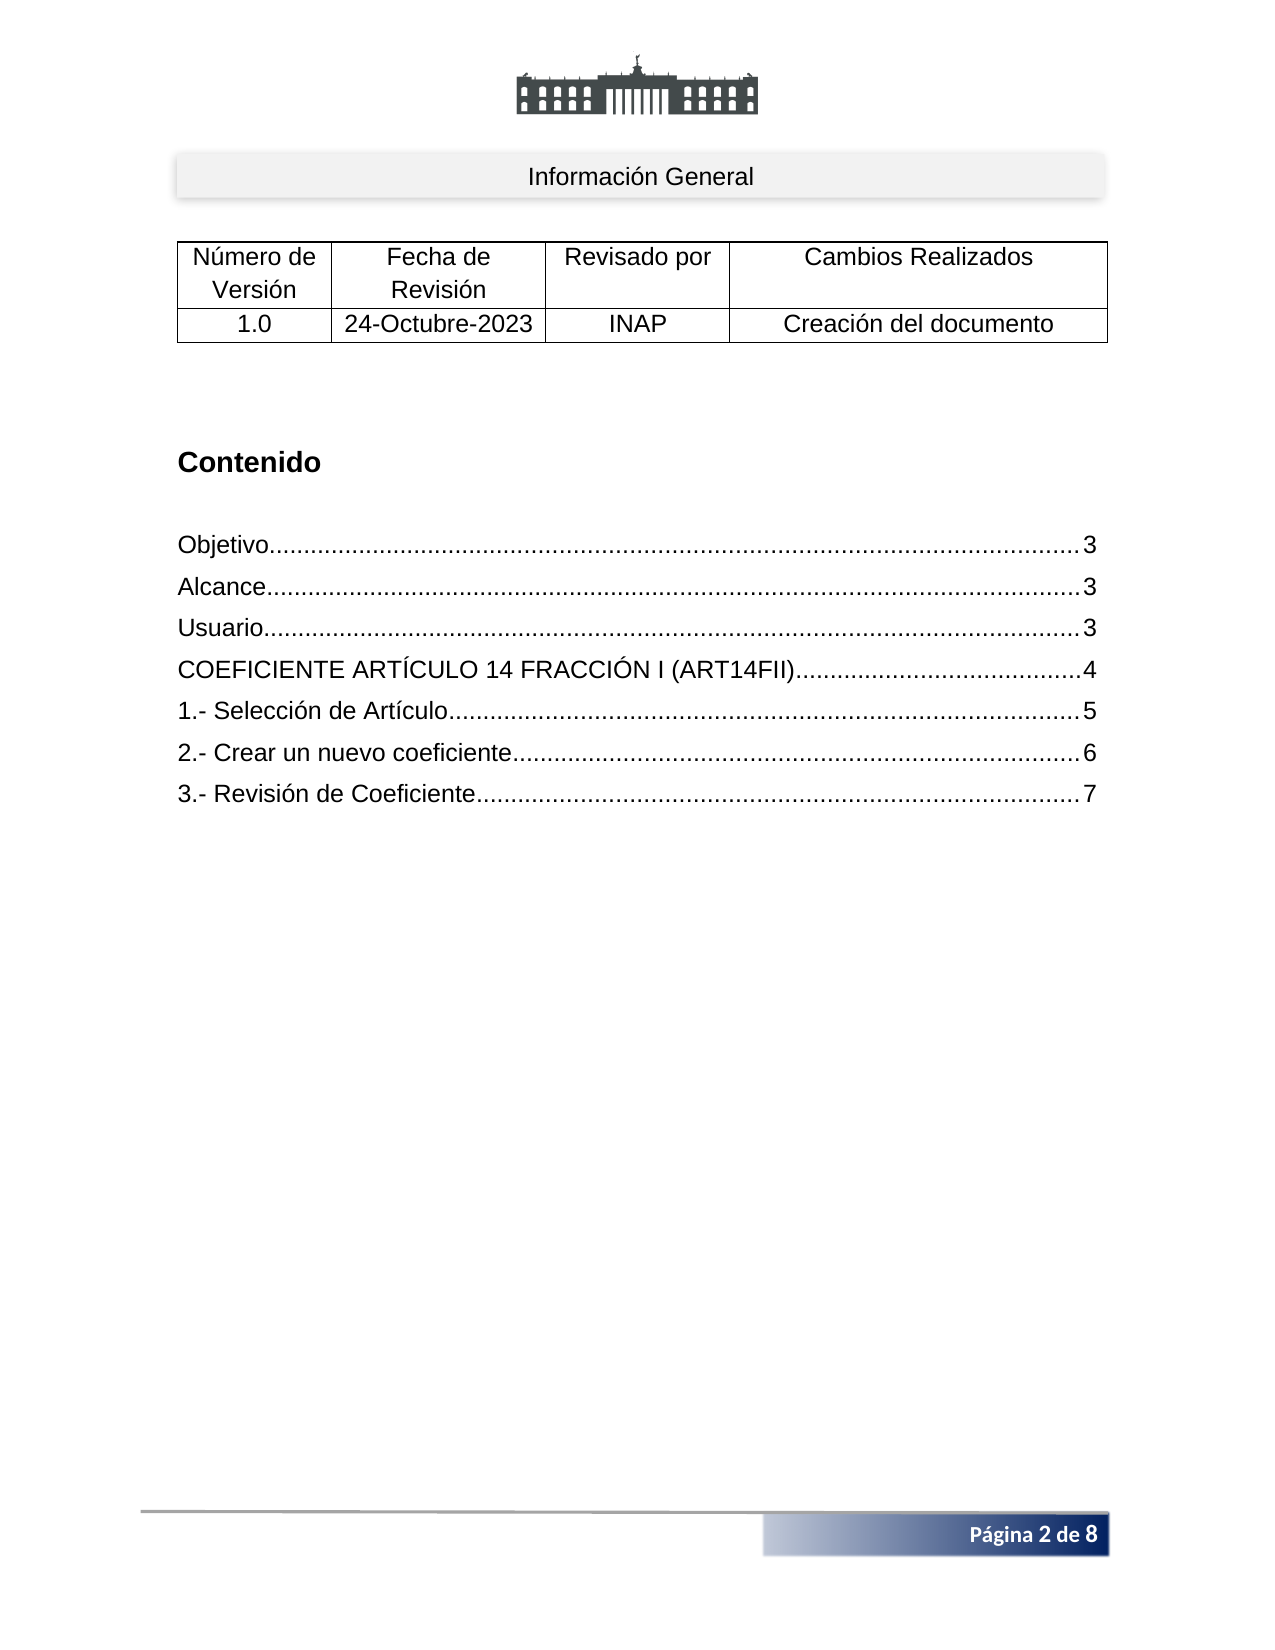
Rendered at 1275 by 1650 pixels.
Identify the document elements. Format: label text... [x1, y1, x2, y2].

table_header Número de Versión [178, 243, 331, 308]
table_cell INAP [546, 309, 729, 342]
table_cell Creación del documento [730, 309, 1107, 342]
picture [515, 51, 760, 129]
table_header Revisado por [546, 243, 729, 308]
table_header Fecha de Revisión [332, 243, 545, 308]
table_cell 24-Octubre-2023 [332, 309, 545, 342]
table_cell 1.0 [178, 309, 331, 342]
table_header Cambios Realizados [730, 243, 1107, 308]
